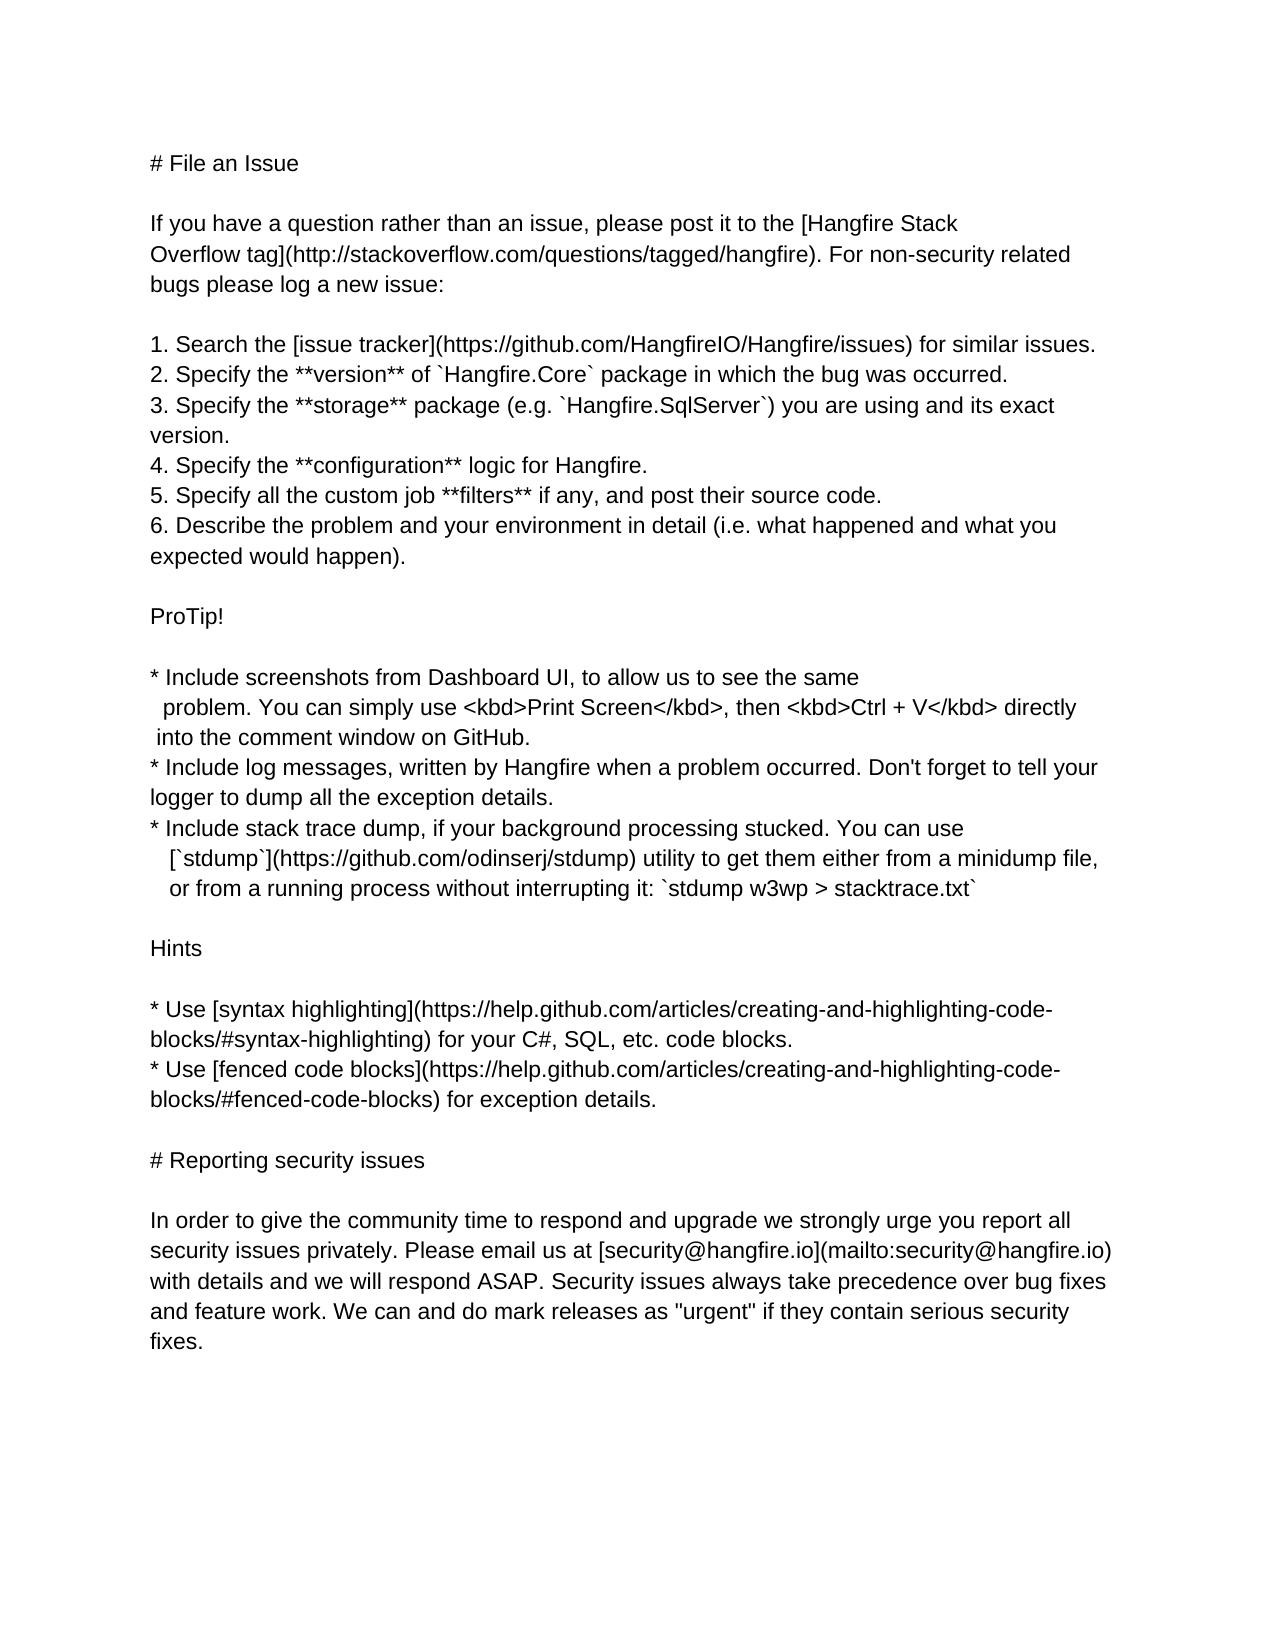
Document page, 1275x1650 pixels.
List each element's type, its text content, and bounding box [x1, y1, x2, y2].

text In order to give the community time to respond and upgrade we strongly urge you report all security issues privately. Please email us at [security@hangfire.io](mailto:security@hangfire.io) with details and we will respond ASAP. Security issues always take precedence over bug fixes and feature work. We can and do mark releases as "urgent" if they contain serious security fixes. [150, 1207, 1125, 1354]
text 1. Search the [issue tracker](https://github.com/HangfireIO/Hangfire/issues) for similar issues. [150, 331, 1125, 358]
text Hints [150, 935, 1125, 962]
text * Include log messages, written by Hangfire when a problem occurred. Don't forget to tell your logger to dump all the exception details. [150, 754, 1125, 811]
text * Include screenshots from Dashboard UI, to allow us to see the same [150, 663, 1125, 690]
text * Use [syntax highlighting](https://help.github.com/articles/creating-and-highlighting-code-blocks/#syntax-highlighting) for your C#, SQL, etc. code blocks. [150, 996, 1125, 1052]
text # Reporting security issues [150, 1147, 1125, 1173]
text ProTip! [150, 603, 1125, 629]
text 4. Specify the **configuration** logic for Hangfire. [150, 452, 1125, 478]
text 6. Describe the problem and your environment in detail (i.e. what happened and what you expected would happen). [150, 512, 1125, 569]
text 3. Specify the **storage** package (e.g. `Hangfire.SqlServer`) you are using and its exact version. [150, 392, 1125, 448]
text # File an Issue [150, 150, 1125, 176]
text 2. Specify the **version** of `Hangfire.Core` package in which the bug was occurred. [150, 361, 1125, 388]
text problem. You can simply use <kbd>Print Screen</kbd>, then <kbd>Ctrl + V</kbd> directly [150, 694, 1125, 720]
text into the comment window on GitHub. [150, 724, 1125, 750]
text or from a running process without interrupting it: `stdump w3wp > stacktrace.txt` [150, 875, 1125, 901]
text * Use [fenced code blocks](https://help.github.com/articles/creating-and-highlighting-code-blocks/#fenced-code-blocks) for exception details. [150, 1056, 1125, 1113]
text [`stdump`](https://github.com/odinserj/stdump) utility to get them either from a minidump file, [150, 845, 1125, 871]
text * Include stack trace dump, if your background processing stucked. You can use [150, 814, 1125, 841]
text Overflow tag](http://stackoverflow.com/questions/tagged/hangfire). For non-security related bugs please log a new issue: [150, 241, 1125, 297]
text If you have a question rather than an issue, please post it to the [Hangfire Stack [150, 210, 1125, 237]
text 5. Specify all the custom job **filters** if any, and post their source code. [150, 482, 1125, 509]
